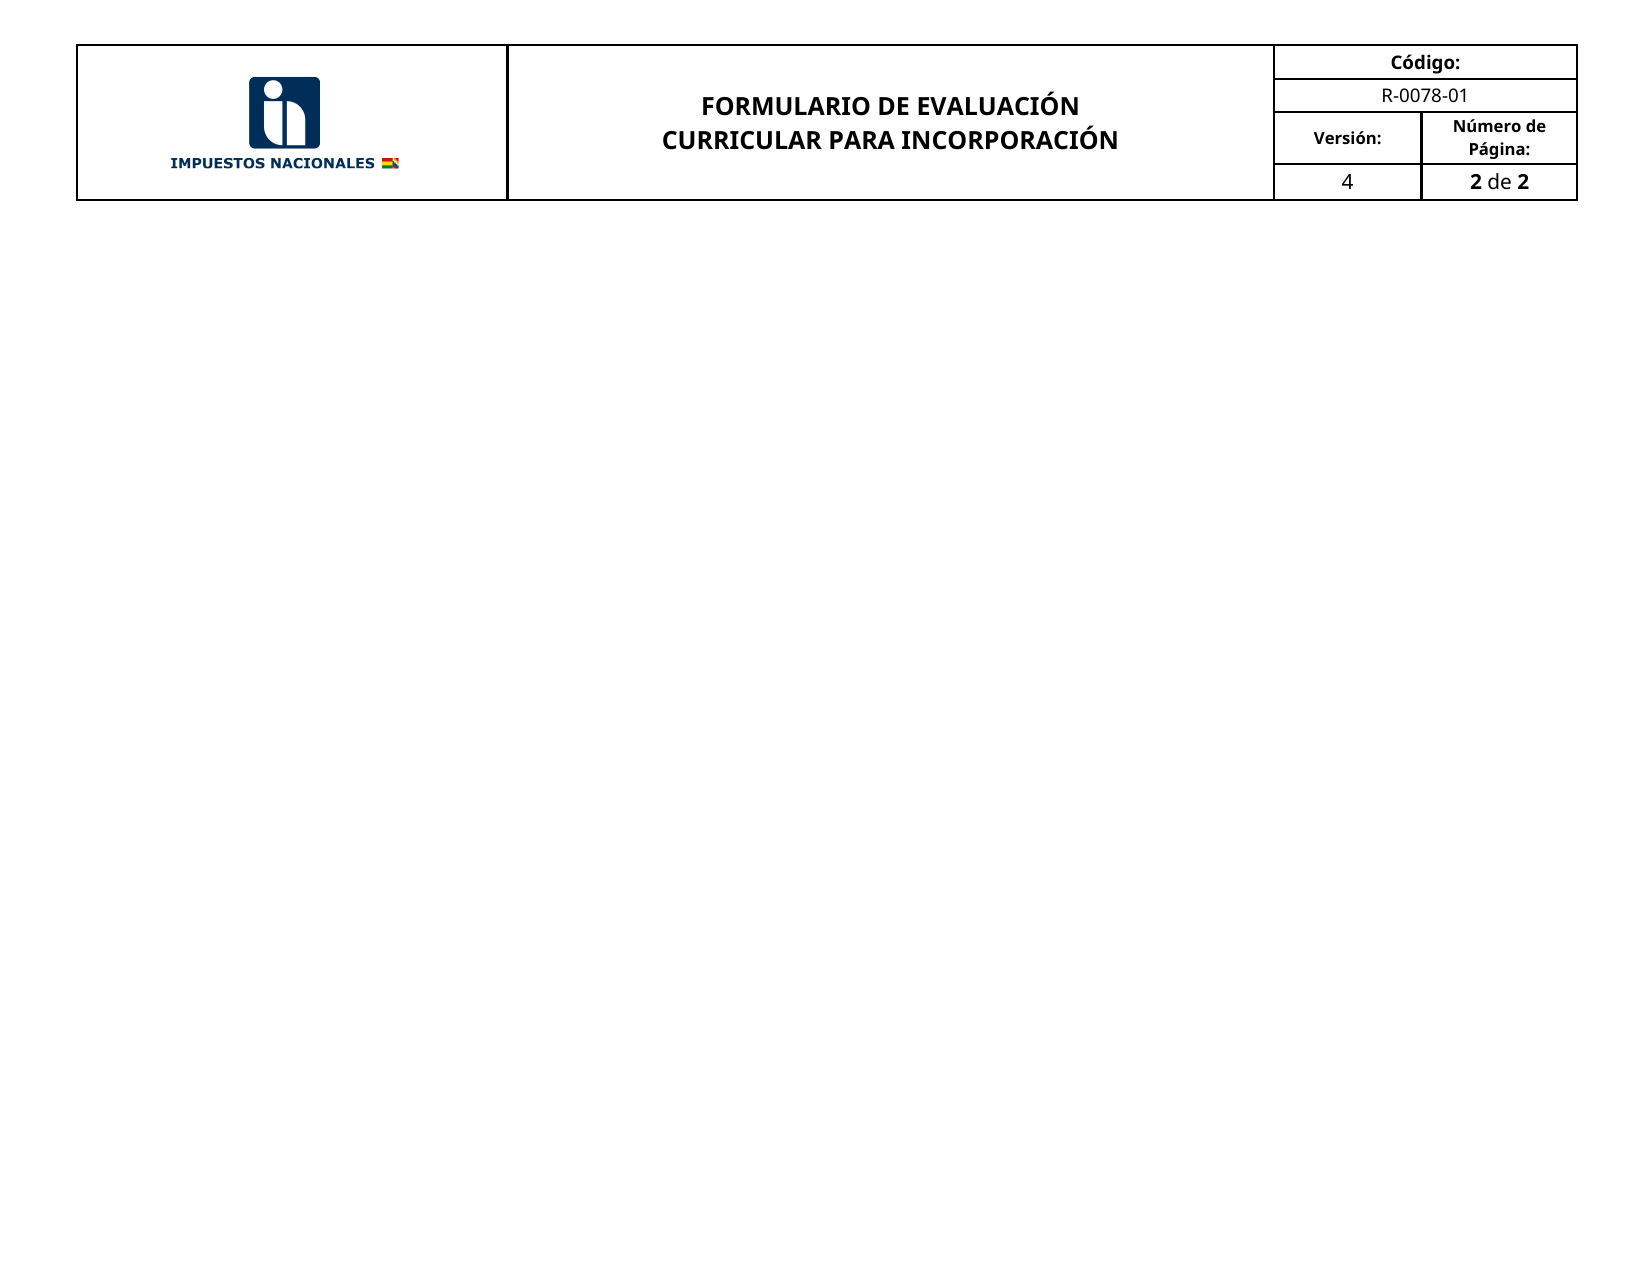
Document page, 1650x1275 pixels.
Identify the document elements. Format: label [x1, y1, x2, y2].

picture [158, 71, 413, 174]
